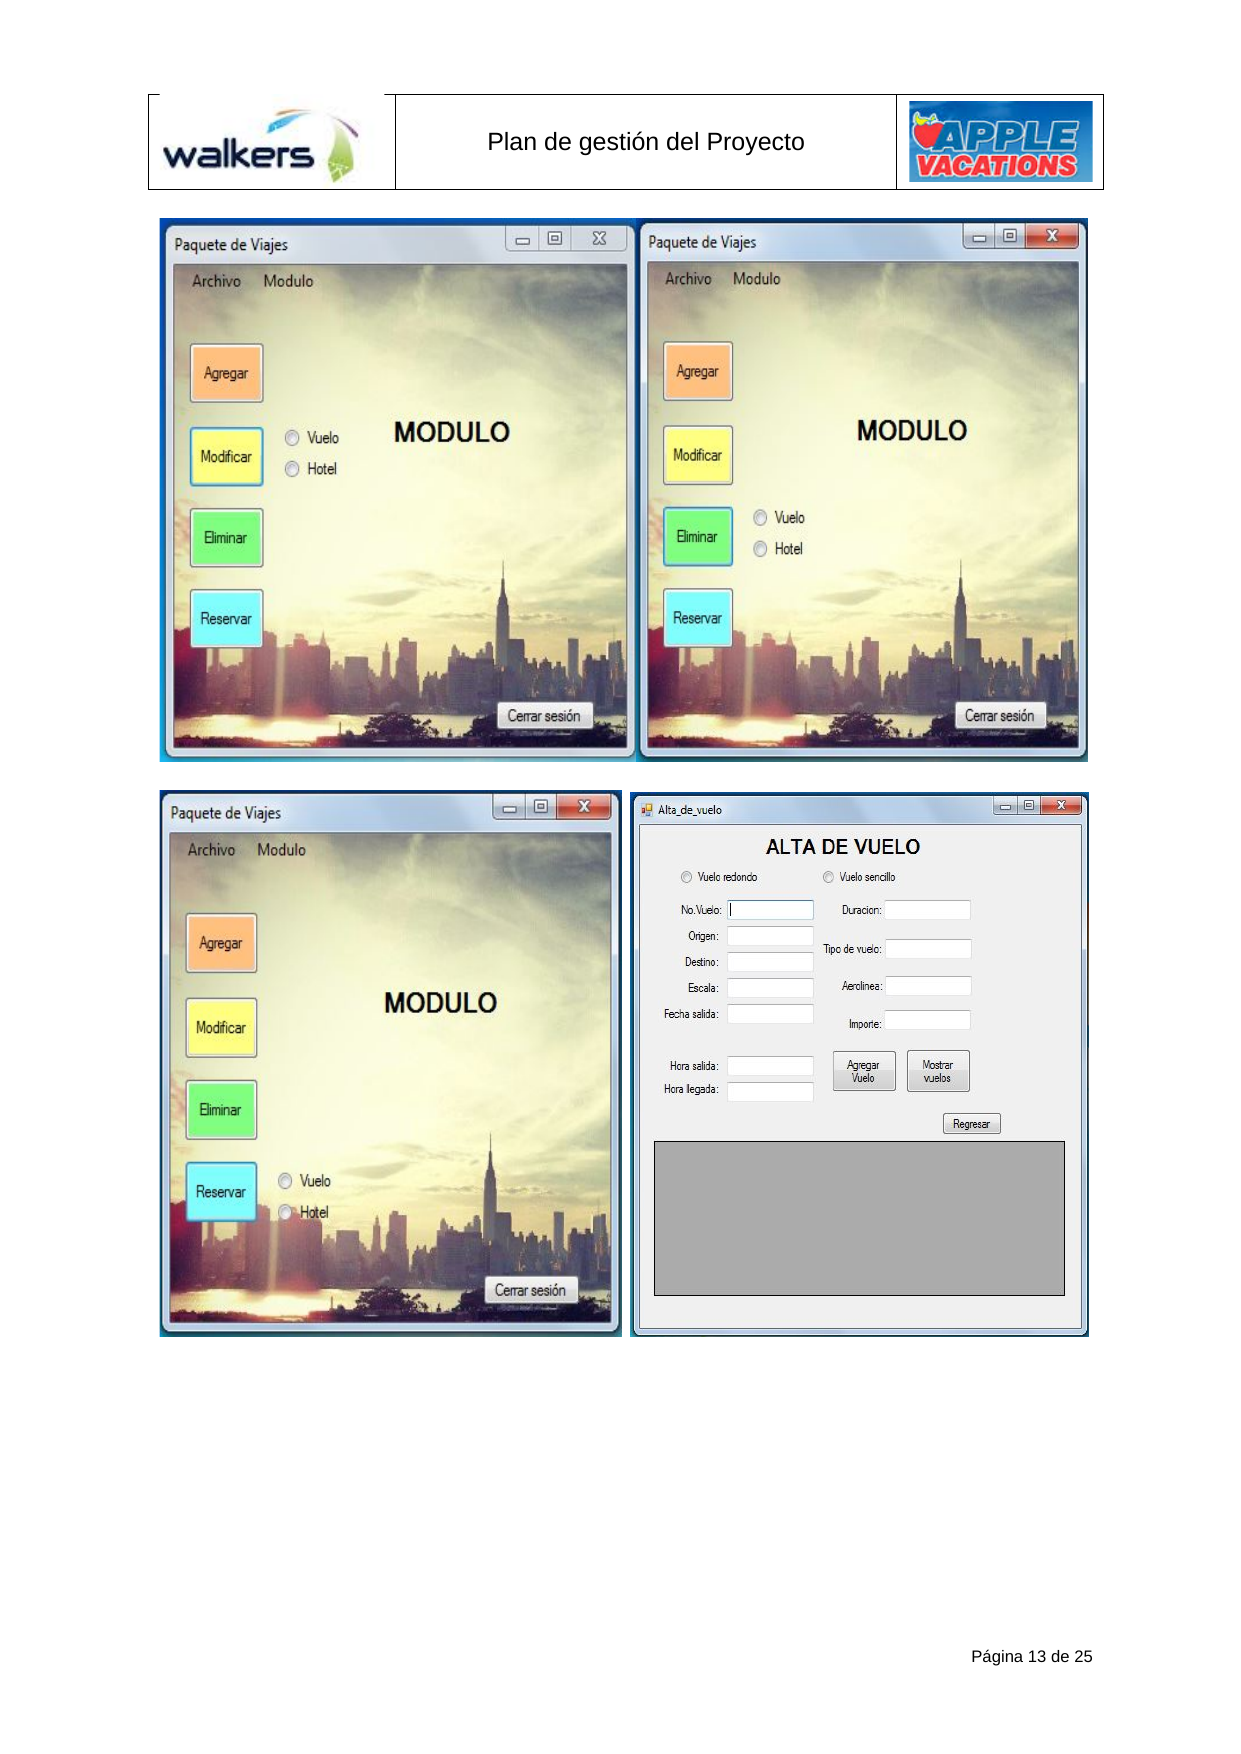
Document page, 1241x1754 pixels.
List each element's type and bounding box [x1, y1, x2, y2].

picture [159, 790, 622, 1337]
picture [159, 218, 1088, 762]
picture [909, 101, 1093, 182]
picture [159, 94, 385, 189]
picture [630, 792, 1089, 1337]
